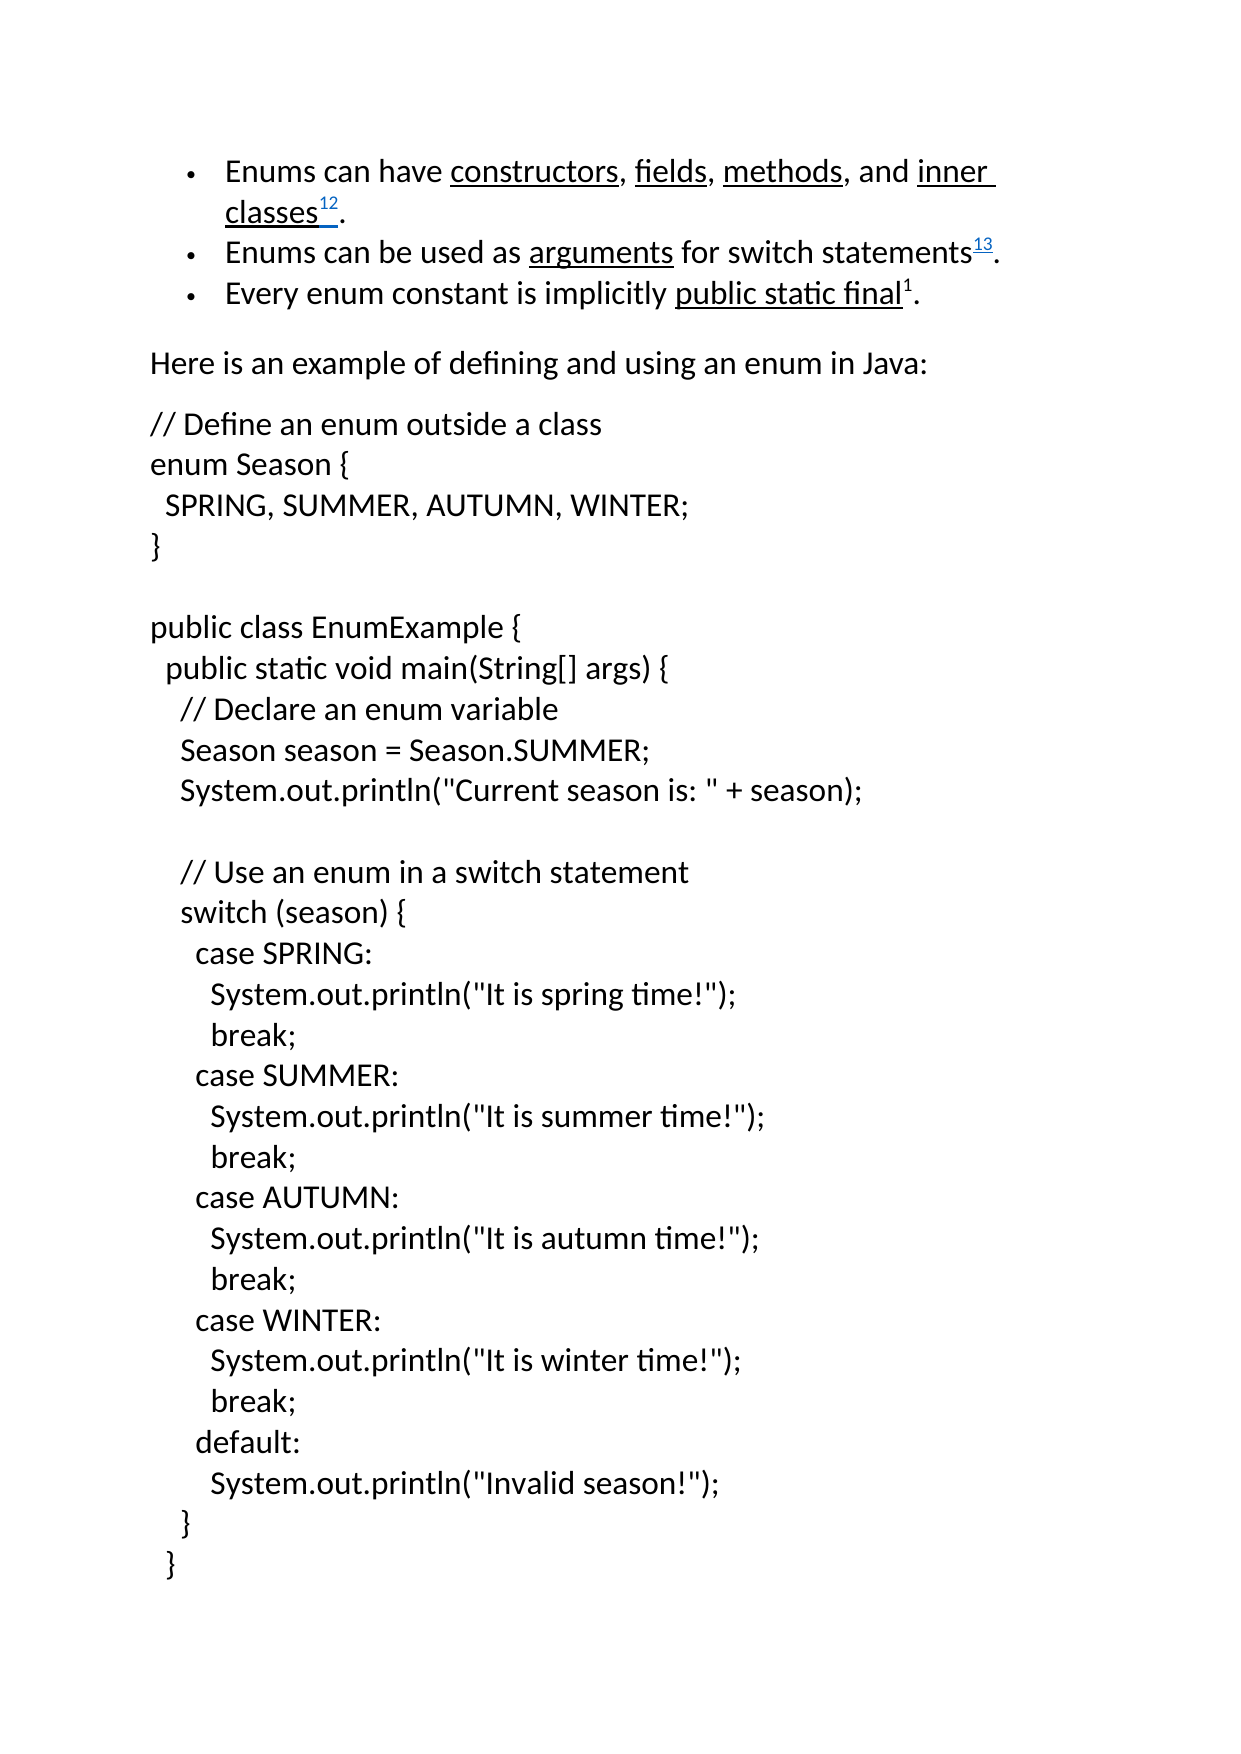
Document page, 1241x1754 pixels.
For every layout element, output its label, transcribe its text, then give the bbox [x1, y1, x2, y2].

text System.out.println("It is summer time!"); [150, 1095, 1090, 1136]
text case AUTUMN: [150, 1177, 1090, 1217]
text } [150, 1543, 1090, 1584]
text // Use an enum in a switch statement [150, 851, 1090, 891]
text } [150, 525, 1090, 566]
text public class EnumExample { [150, 606, 1090, 647]
text break; [150, 1380, 1090, 1421]
text Season season = Season.SUMMER; [150, 728, 1090, 769]
text case SPRING: [150, 932, 1090, 973]
text System.out.println("Invalid season!"); [150, 1462, 1090, 1502]
text SPRING, SUMMER, AUTUMN, WINTER; [150, 484, 1090, 525]
text System.out.println("It is winter time!"); [150, 1339, 1090, 1380]
text enum Season { [150, 443, 1090, 484]
text switch (season) { [150, 891, 1090, 932]
text System.out.println("Current season is: " + season); [150, 769, 1090, 810]
list Enums can be used as arguments for switch statements13. [187, 231, 1090, 272]
text break; [150, 1258, 1090, 1299]
list Enums can have constructors, fields, methods, and inner classes12. [187, 150, 1090, 231]
list Every enum constant is implicitly public static final1. [187, 272, 1090, 313]
text System.out.println("It is spring time!"); [150, 973, 1090, 1014]
text break; [150, 1136, 1090, 1177]
text default: [150, 1421, 1090, 1462]
text case WINTER: [150, 1299, 1090, 1339]
text public static void main(String[] args) { [150, 647, 1090, 688]
text case SUMMER: [150, 1054, 1090, 1095]
text System.out.println("It is autumn time!"); [150, 1217, 1090, 1258]
text break; [150, 1014, 1090, 1054]
text Here is an example of defining and using an enum in Java: [150, 342, 1090, 383]
text // Define an enum outside a class [150, 403, 1090, 443]
text // Declare an enum variable [150, 688, 1090, 728]
text } [150, 1502, 1090, 1543]
